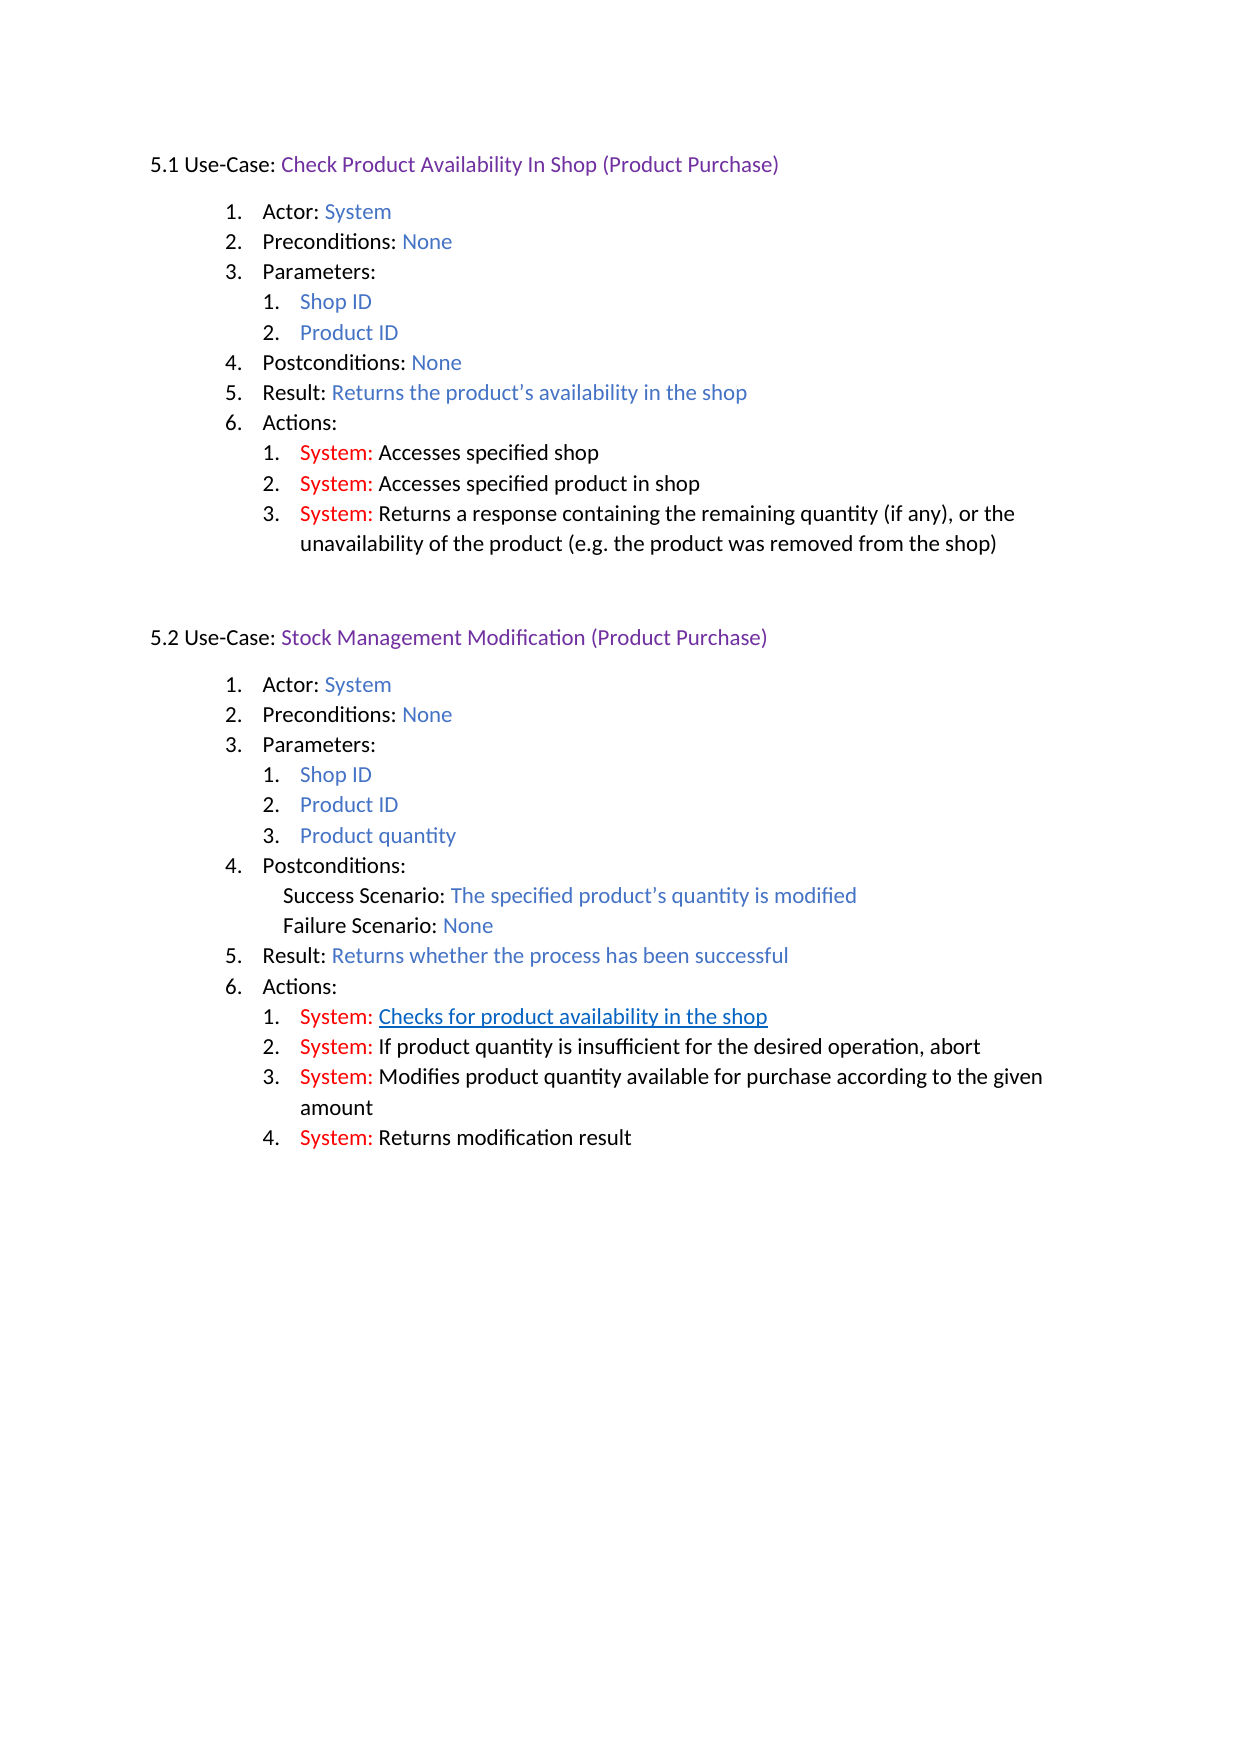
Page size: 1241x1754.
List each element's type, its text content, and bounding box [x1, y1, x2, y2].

list Parameters: [225, 257, 1090, 285]
list Shop ID [262, 287, 1090, 316]
list System: Accesses specified shop [262, 438, 1090, 467]
list Actions: [225, 972, 1090, 1000]
list Result: Returns whether the process has been successful [225, 942, 1090, 970]
list System: Returns a response containing the remaining quantity (if any), or the unavailability of the product (e.g. the product was removed from the shop) [262, 499, 1090, 557]
list Postconditions: [225, 851, 1090, 879]
list Parameters: [225, 730, 1090, 758]
list Product quantity [262, 821, 1090, 849]
text 5.1 Use-Case: Check Product Availability In Shop (Product Purchase) [150, 150, 1090, 178]
list Postconditions: None [225, 348, 1090, 376]
list Preconditions: None [225, 700, 1090, 728]
list Shop ID [262, 760, 1090, 788]
list System: Returns modification result [262, 1123, 1090, 1151]
list Product ID [262, 791, 1090, 819]
list System: Checks for product availability in the shop [262, 1002, 1090, 1030]
list System: Modifies product quantity available for purchase according to the given amount [262, 1062, 1090, 1121]
list Failure Scenario: None [283, 911, 1090, 939]
list System: Accesses specified product in shop [262, 469, 1090, 497]
list Actor: System [225, 670, 1090, 698]
text 5.2 Use-Case: Stock Management Modification (Product Purchase) [150, 623, 1090, 651]
list Result: Returns the product’s availability in the shop [225, 378, 1090, 406]
list Actions: [225, 408, 1090, 436]
list Success Scenario: The specified product’s quantity is modified [283, 881, 1090, 909]
list Product ID [262, 318, 1090, 346]
list Actor: System [225, 197, 1090, 225]
list System: If product quantity is insufficient for the desired operation, abort [262, 1032, 1090, 1060]
list Preconditions: None [225, 227, 1090, 255]
